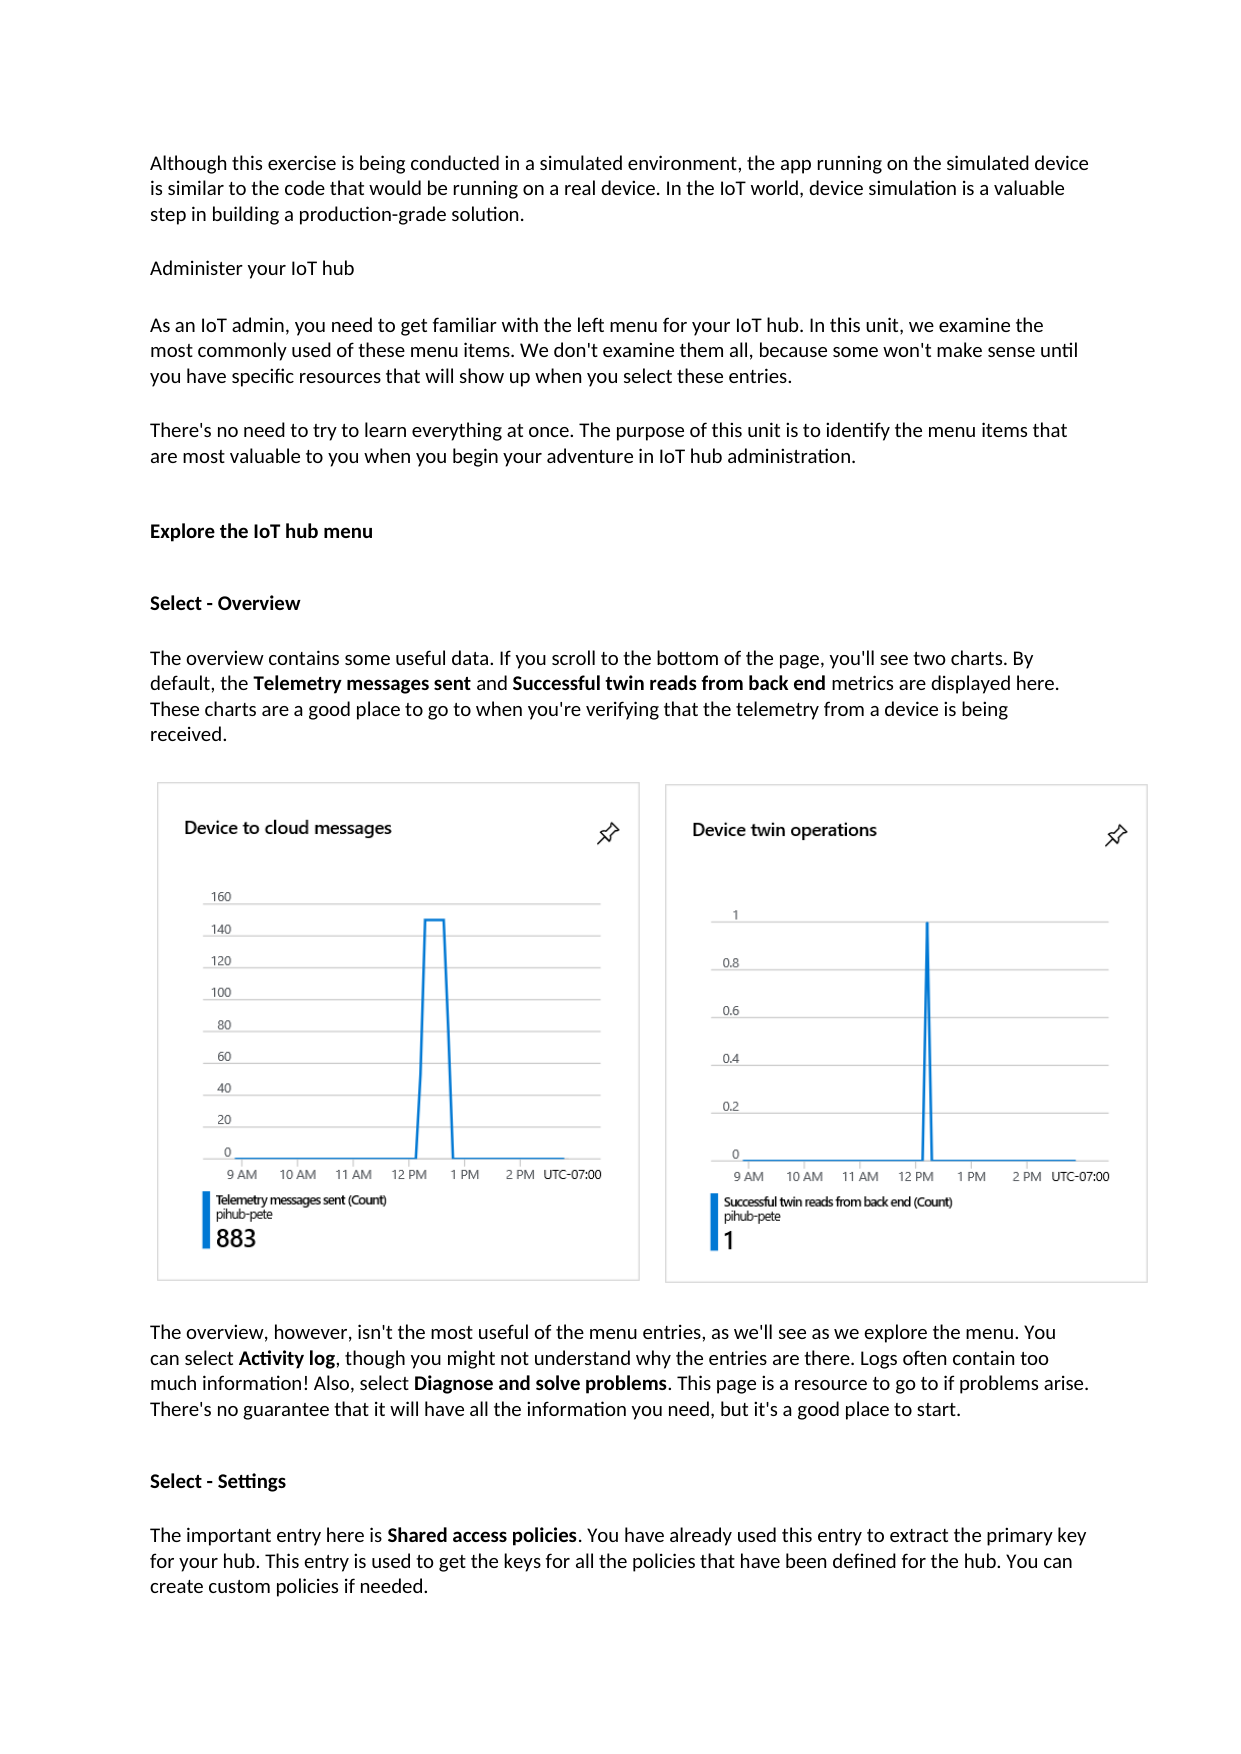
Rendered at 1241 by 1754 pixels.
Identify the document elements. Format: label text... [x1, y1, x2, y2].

text The important entry here is Shared access policies. You have already used this entry to extract the primary key for your hub. This entry is used to get the keys for all the policies that have been defined for the hub. You can create custom policies if needed. [150, 1523, 1090, 1599]
picture [150, 776, 1163, 1291]
text The overview, however, isn't the most useful of the menu entries, as we'll see as we explore the menu. You can select Activity log, though you might not understand why the entries are there. Logs often contain too much information! Also, select Diagnose and solve problems. This page is a resource to go to if problems arise. There's no guarantee that it will have all the information you need, but it's a good place to start. [150, 1319, 1090, 1421]
text Although this exercise is being conducted in a simulated environment, the app running on the simulated device is similar to the code that would be running on a real device. In the IoT world, device simulation is a valuable step in building a production-grade solution. [150, 150, 1090, 226]
text The overview contains some useful data. If you scroll to the bottom of the page, you'll see two charts. By default, the Telemetry messages sent and Successful twin reads from back end metrics are displayed here. These charts are a good place to go to when you're verifying that the telemetry from a device is being received. [150, 645, 1090, 747]
text As an IoT admin, you need to get familiar with the left menu for your IoT hub. In this unit, we examine the most commonly used of these menu items. We don't examine them all, because some won't make sense until you have specific resources that will show up when you select these entries. [150, 312, 1090, 388]
subtitle Administer your IoT hub [150, 255, 1090, 281]
text There's no need to try to learn everything at once. The purpose of this unit is to identify the menu items that are most valuable to you when you begin your adventure in IoT hub administration. [150, 417, 1090, 468]
subtitle Explore the IoT hub menu [150, 518, 1090, 544]
subtitle Select - Overview [150, 591, 1090, 616]
subtitle Select - Settings [150, 1468, 1090, 1493]
